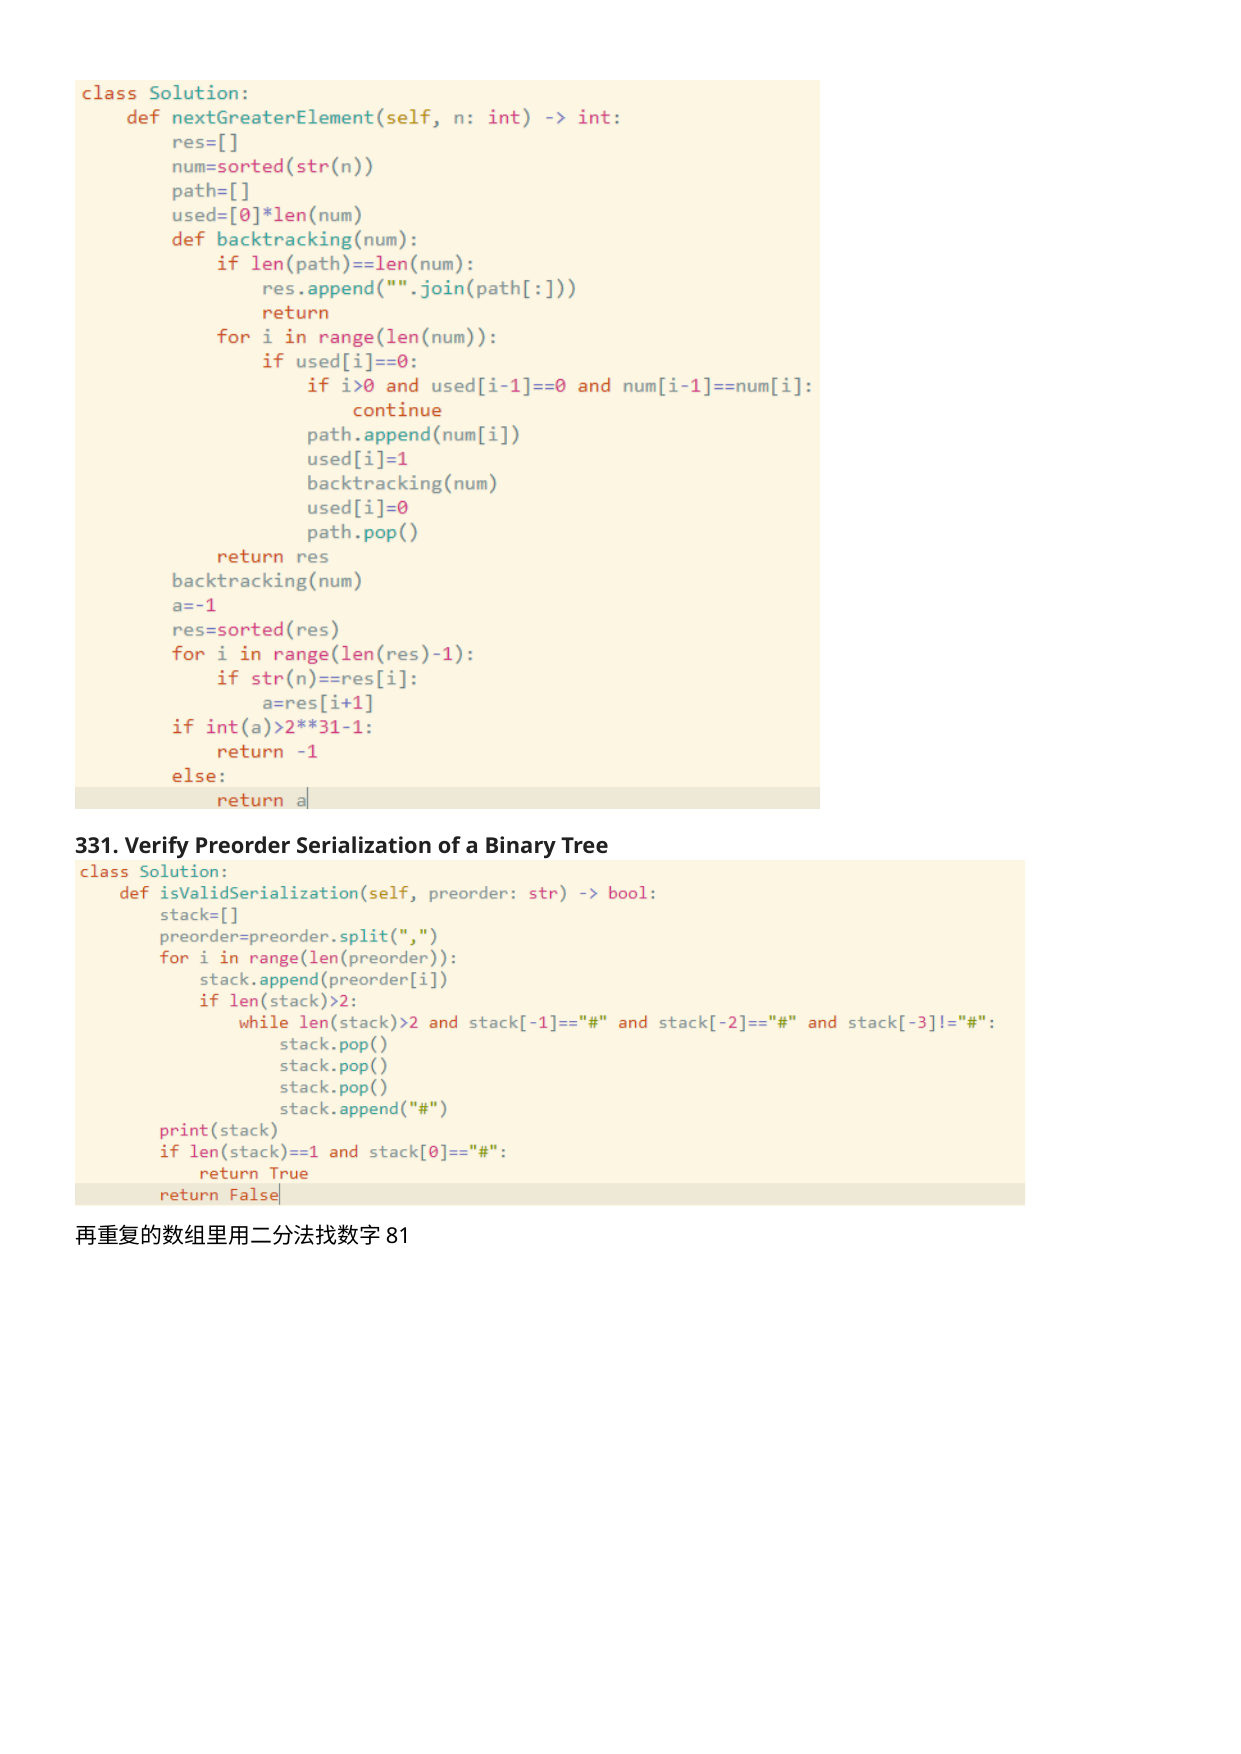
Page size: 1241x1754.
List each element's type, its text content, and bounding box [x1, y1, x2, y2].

picture [75, 860, 1025, 1206]
text 再重复的数组里用二分法找数字81 [75, 1218, 1165, 1251]
text 331. Verify Preorder Serialization of a Binary Tree [75, 828, 1165, 861]
picture [75, 80, 821, 809]
